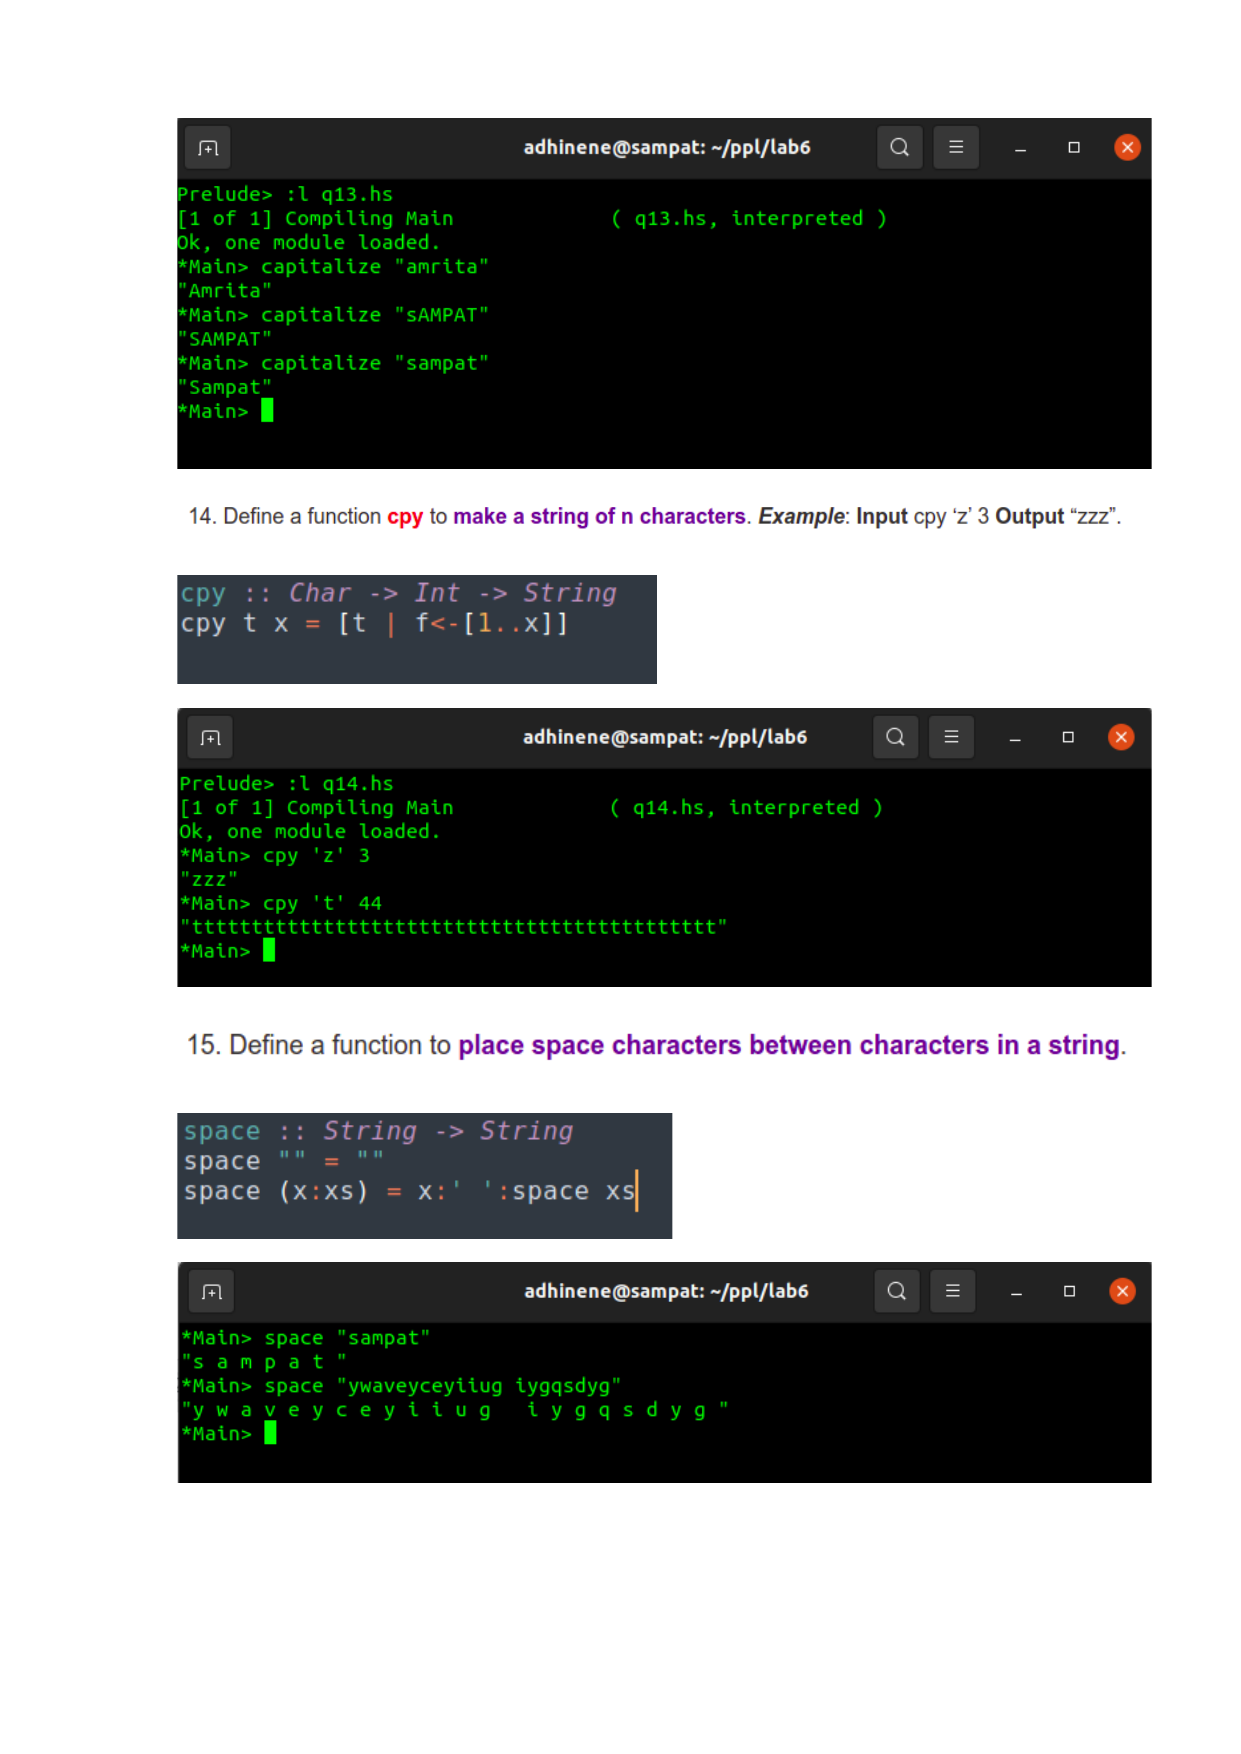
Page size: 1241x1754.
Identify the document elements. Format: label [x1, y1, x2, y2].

picture [177, 708, 1152, 987]
picture [177, 118, 1152, 469]
picture [177, 575, 657, 684]
picture [177, 1011, 1152, 1089]
picture [177, 493, 1152, 551]
picture [177, 1262, 1152, 1483]
picture [177, 1113, 673, 1239]
